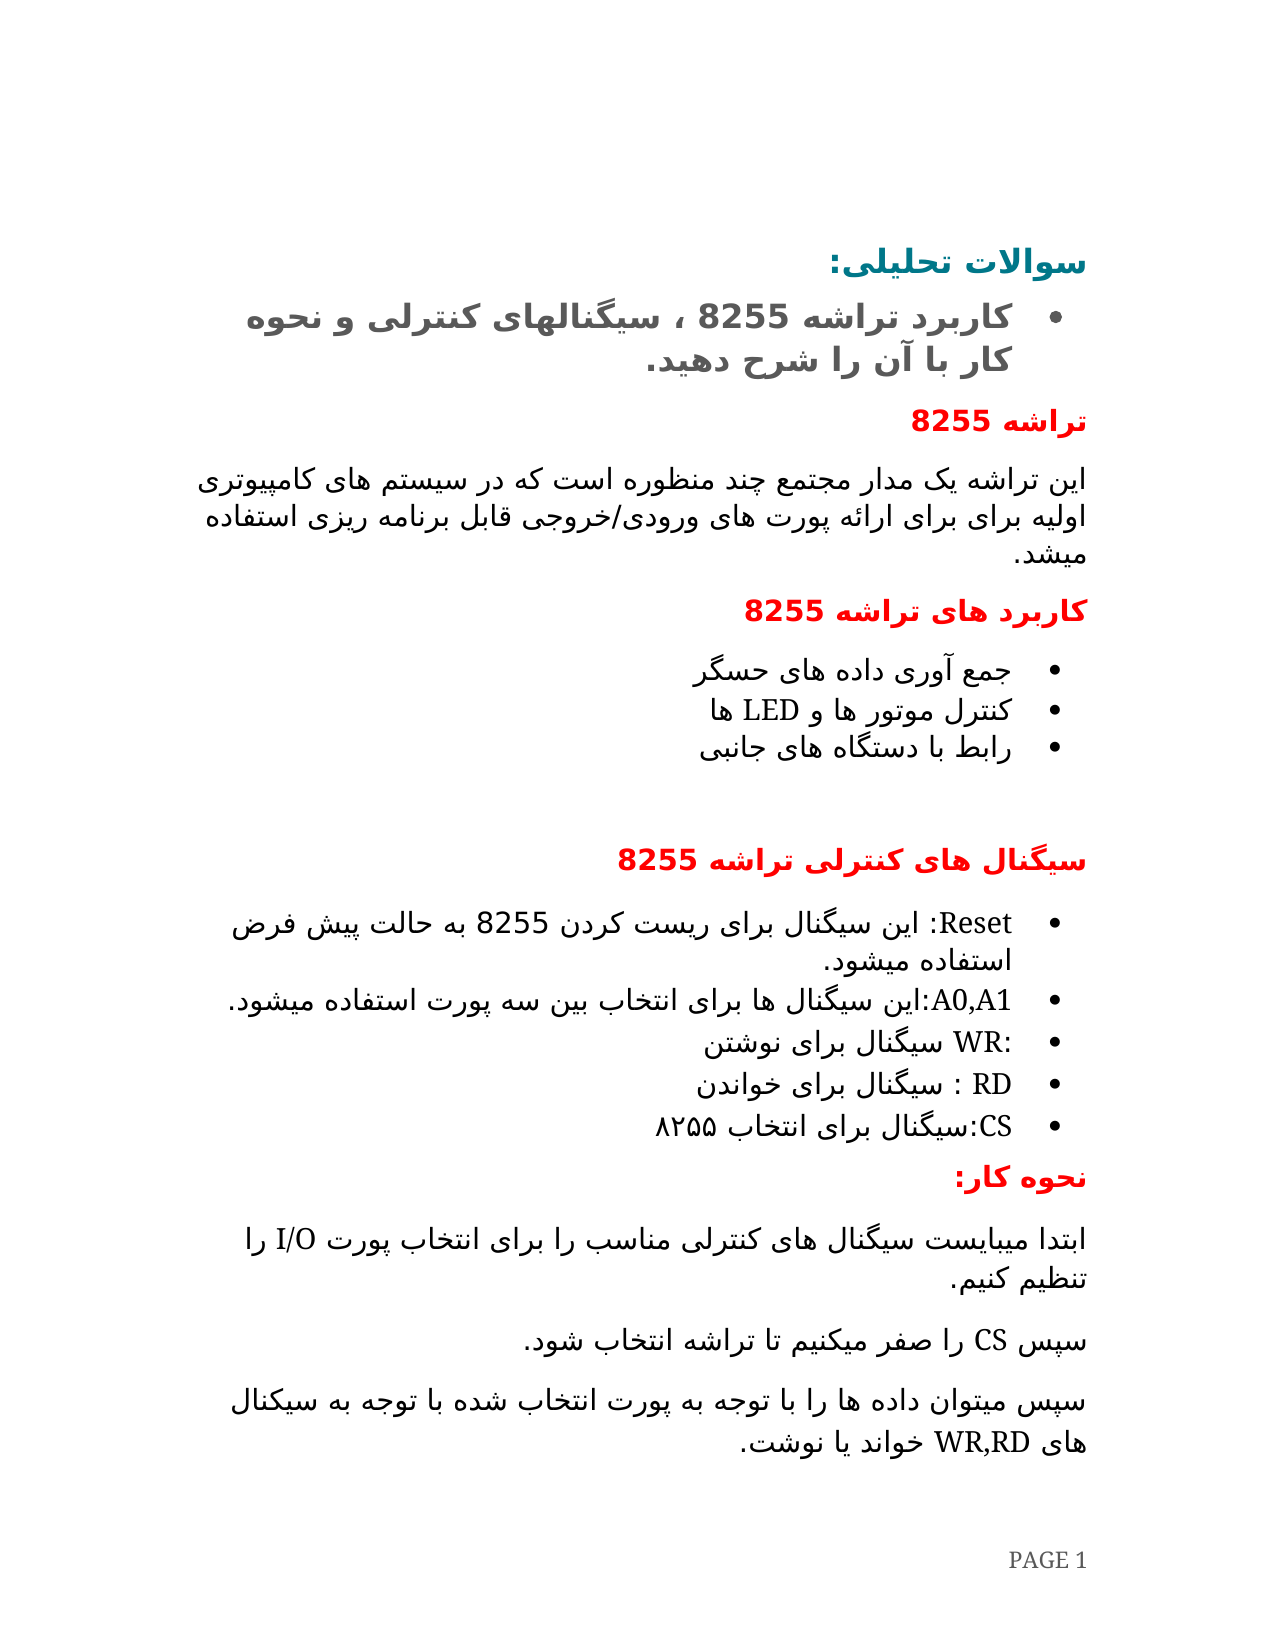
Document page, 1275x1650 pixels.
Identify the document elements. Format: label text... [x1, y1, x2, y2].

text این تراشه یک مدار مجتمع چند منظوره است که در سیستم های کامپیوتری اولیه برای برای ارائه پورت های ورودی/خروجی قابل برنامه ریزی استفاده میشد. [187, 462, 1087, 571]
list CS:سیگنال برای انتخاب ۸۲۵۵ [187, 1105, 1050, 1145]
list A0,A1:این سیگنال ها برای انتخاب بین سه پورت استفاده میشود. [187, 979, 1050, 1019]
list کاربرد تراشه 8255 ، سیگنالهای کنترلی و نحوه کار با آن را شرح دهید. [187, 298, 1050, 379]
text سیگنال های کنترلی تراشه 8255 [187, 844, 1087, 878]
text سپس میتوان داده ها را با توجه به پورت انتخاب شده با توجه به سیکنال های WR,RD خواند یا نوشت. [187, 1384, 1087, 1461]
subtitle سوالات تحلیلی: [187, 242, 1087, 281]
list رابط با دستگاه های جانبی [187, 731, 1050, 765]
list RD : سیگنال برای خواندن [187, 1063, 1050, 1103]
text ابتدا میبایست سیگنال های کنترلی مناسب را برای انتخاب پورت I/O را تنظیم کنیم. [187, 1218, 1087, 1295]
text تراشه 8255 [187, 404, 1087, 438]
list Reset: این سیگنال برای ریست کردن 8255 به حالت پیش فرض استفاده میشود. [187, 902, 1050, 977]
list جمع آوری داده های حسگر [187, 653, 1050, 687]
text نحوه کار: [187, 1160, 1087, 1194]
list :WR سیگنال برای نوشتن [187, 1021, 1050, 1061]
list کنترل موتور ها و LED ها [187, 689, 1050, 728]
text سپس CS را صفر میکنیم تا تراشه انتخاب شود. [187, 1319, 1087, 1359]
text کاربرد های تراشه 8255 [187, 595, 1087, 629]
